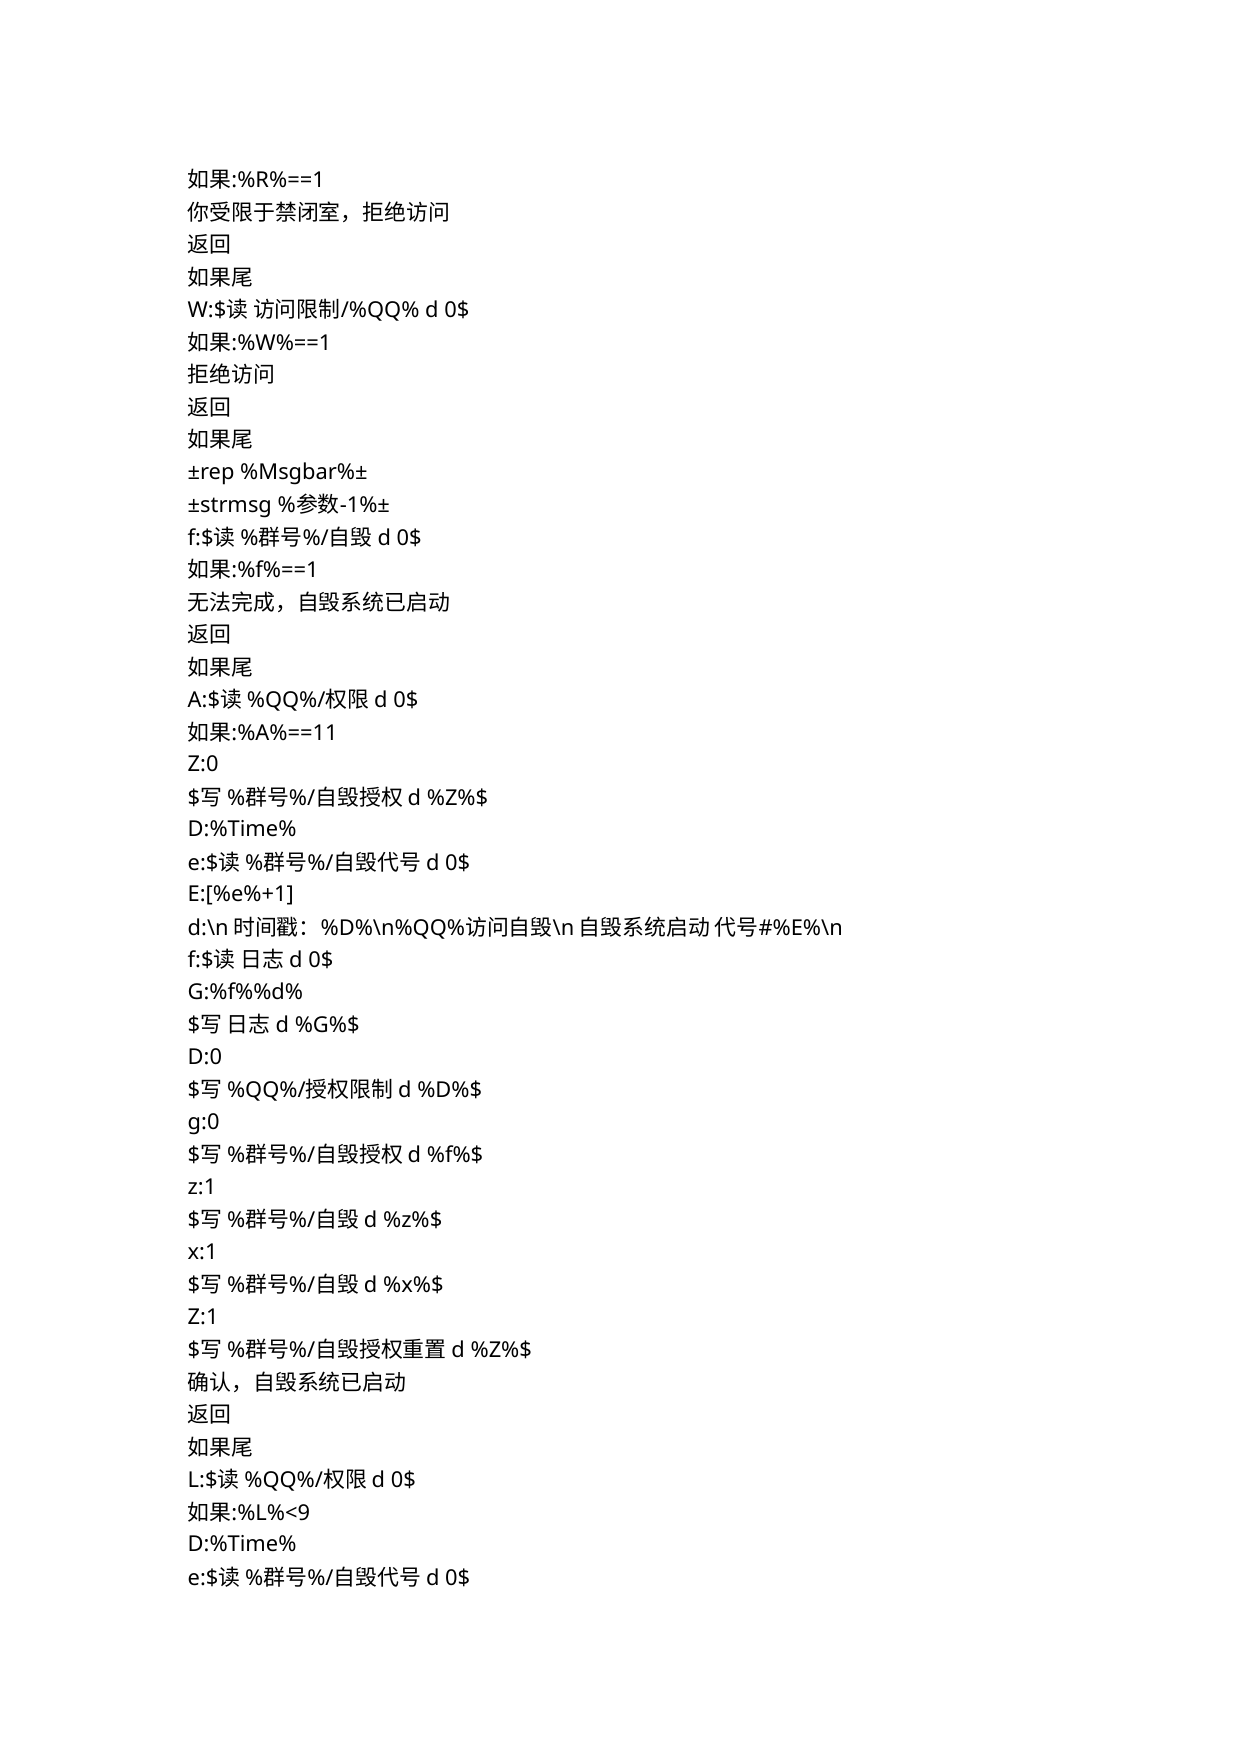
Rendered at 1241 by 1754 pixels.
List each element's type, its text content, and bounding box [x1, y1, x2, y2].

text ±strmsg %参数-1%± [187, 487, 1053, 519]
text E:[%e%+1] [187, 877, 1053, 909]
text ±rep %Msgbar%± [187, 454, 1053, 487]
text 如果尾 [187, 649, 1053, 682]
text 无法完成，自毁系统已启动 [187, 584, 1053, 617]
text $写 %QQ%/授权限制 d %D%$ [187, 1072, 1053, 1104]
text $写 日志 d %G%$ [187, 1007, 1053, 1039]
text 返回 [187, 617, 1053, 649]
text 返回 [187, 1397, 1053, 1429]
text $写 %群号%/自毁授权 d %f%$ [187, 1137, 1053, 1169]
text e:$读 %群号%/自毁代号 d 0$ [187, 844, 1053, 877]
text A:$读 %QQ%/权限 d 0$ [187, 682, 1053, 714]
text x:1 [187, 1234, 1053, 1267]
text D:0 [187, 1039, 1053, 1072]
text L:$读 %QQ%/权限 d 0$ [187, 1462, 1053, 1494]
text G:%f%%d% [187, 974, 1053, 1007]
text $写 %群号%/自毁授权 d %Z%$ [187, 779, 1053, 812]
text 如果尾 [187, 422, 1053, 454]
text 如果:%A%==11 [187, 714, 1053, 747]
text D:%Time% [187, 812, 1053, 844]
text f:$读 %群号%/自毁 d 0$ [187, 519, 1053, 552]
text Z:0 [187, 747, 1053, 779]
text $写 %群号%/自毁 d %z%$ [187, 1202, 1053, 1234]
text 返回 [187, 389, 1053, 422]
text 如果:%W%==1 [187, 324, 1053, 357]
text g:0 [187, 1104, 1053, 1137]
text 如果:%f%==1 [187, 552, 1053, 584]
text Z:1 [187, 1299, 1053, 1332]
text $写 %群号%/自毁 d %x%$ [187, 1267, 1053, 1299]
text 如果尾 [187, 1429, 1053, 1462]
text z:1 [187, 1169, 1053, 1202]
text 如果尾 [187, 259, 1053, 292]
text d:\n时间戳：%D%\n%QQ%访问自毁\n自毁系统启动 代号#%E%\n [187, 909, 1053, 942]
text $写 %群号%/自毁授权重置 d %Z%$ [187, 1332, 1053, 1364]
text W:$读 访问限制/%QQ% d 0$ [187, 292, 1053, 324]
text D:%Time% [187, 1527, 1053, 1559]
text 确认，自毁系统已启动 [187, 1364, 1053, 1397]
text e:$读 %群号%/自毁代号 d 0$ [187, 1559, 1053, 1592]
text 你受限于禁闭室，拒绝访问 [187, 194, 1053, 227]
text 拒绝访问 [187, 357, 1053, 389]
text 如果:%R%==1 [187, 162, 1053, 194]
text 返回 [187, 227, 1053, 259]
text 如果:%L%<9 [187, 1494, 1053, 1527]
text f:$读 日志 d 0$ [187, 942, 1053, 974]
